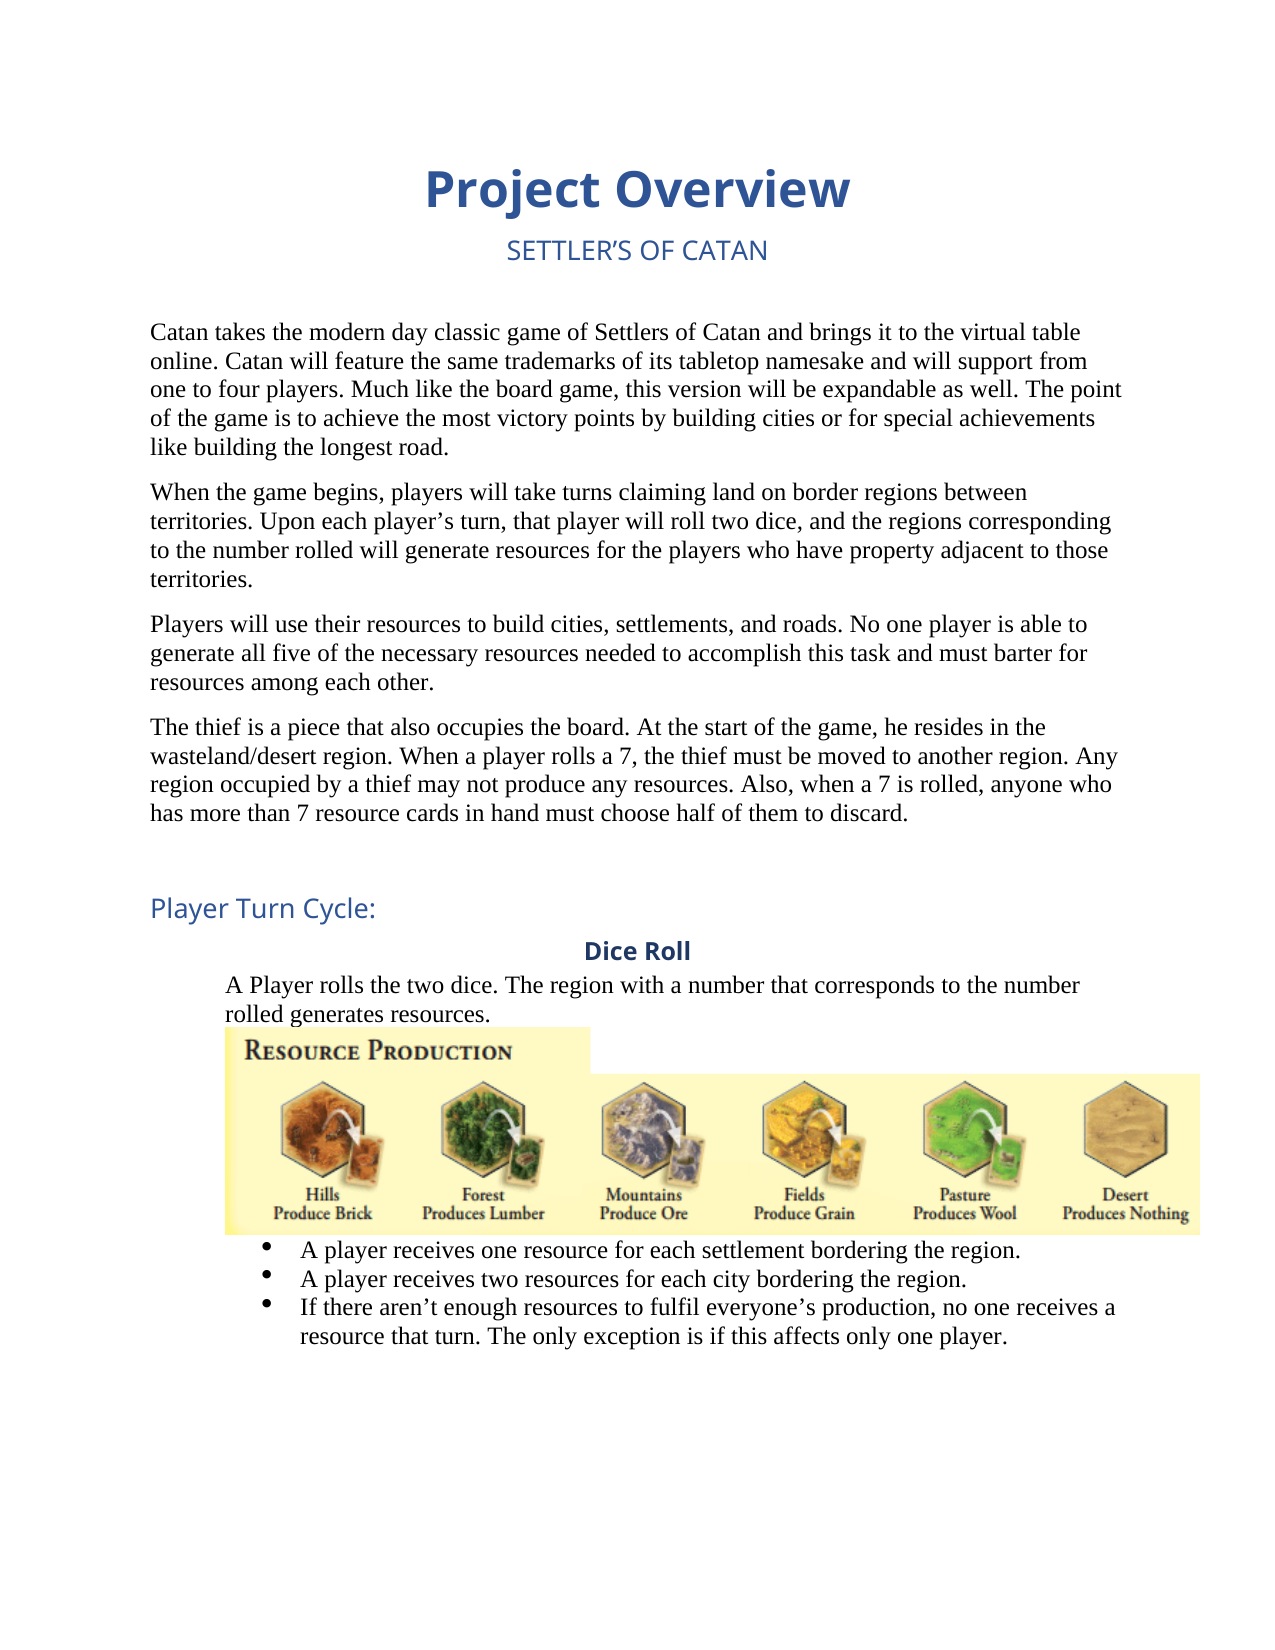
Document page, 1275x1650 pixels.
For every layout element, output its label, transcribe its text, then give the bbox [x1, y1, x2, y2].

subtitle Player Turn Cycle: [150, 889, 1125, 926]
subtitle SETTLER’S OF CATAN [150, 232, 1125, 269]
text Players will use their resources to build cities, settlements, and roads. No one player is able to generate all five of the necessary resources needed to accomplish this task and must barter for resources among each other. [150, 609, 1125, 695]
text The thief is a piece that also occupies the board. At the start of the game, he resides in the wasteland/desert region. When a player rolls a 7, the thief must be moved to another region. Any region occupied by a thief may not produce any resources. Also, when a 7 is rolled, anyone who has more than 7 resource cards in hand must choose half of them to discard. [150, 712, 1125, 827]
list If there aren’t enough resources to fulfil everyone’s production, no one receives a resource that turn. The only exception is if this affects only one player. [262, 1292, 1125, 1350]
text Catan takes the modern day classic game of Settlers of Catan and brings it to the virtual table online. Catan will feature the same trademarks of its tabletop namesake and will support from one to four players. Much like the board game, this version will be expandable as well. The point of the game is to achieve the most victory points by building cities or for special achievements like building the longest road. [150, 317, 1125, 461]
list A player receives one resource for each settlement bordering the region. [262, 1235, 1125, 1264]
picture [225, 1027, 1200, 1235]
text When the game begins, players will take turns claiming land on border regions between territories. Upon each player’s turn, that player will roll two dice, and the regions corresponding to the number rolled will generate resources for the players who have property adjacent to those territories. [150, 477, 1125, 592]
subtitle Project Overview [150, 154, 1125, 222]
list A Player rolls the two dice. The region with a number that corresponds to the number rolled generates resources. [225, 970, 1125, 1027]
subtitle Dice Roll [150, 933, 1125, 967]
list A player receives two resources for each city bordering the region. [262, 1264, 1125, 1292]
